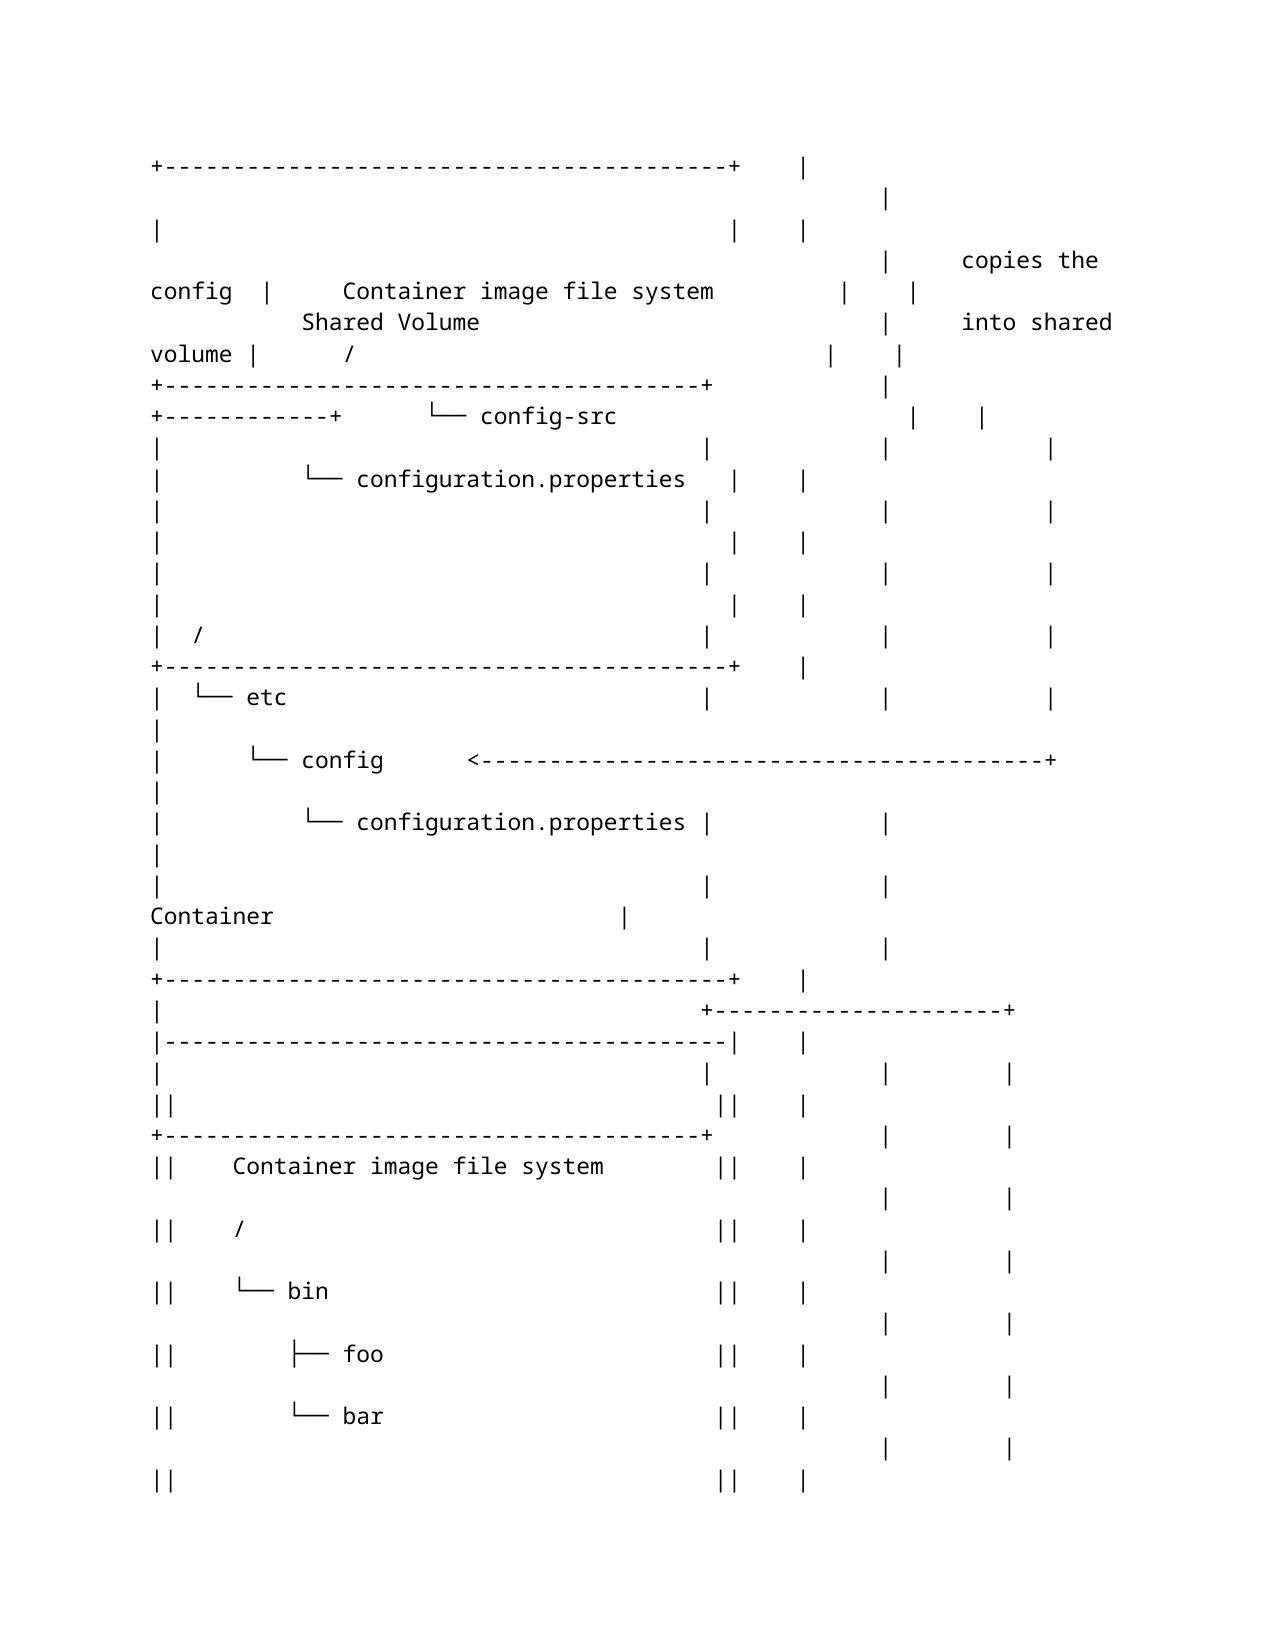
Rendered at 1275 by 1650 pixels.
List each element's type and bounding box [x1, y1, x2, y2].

text [150, 150, 1125, 1494]
